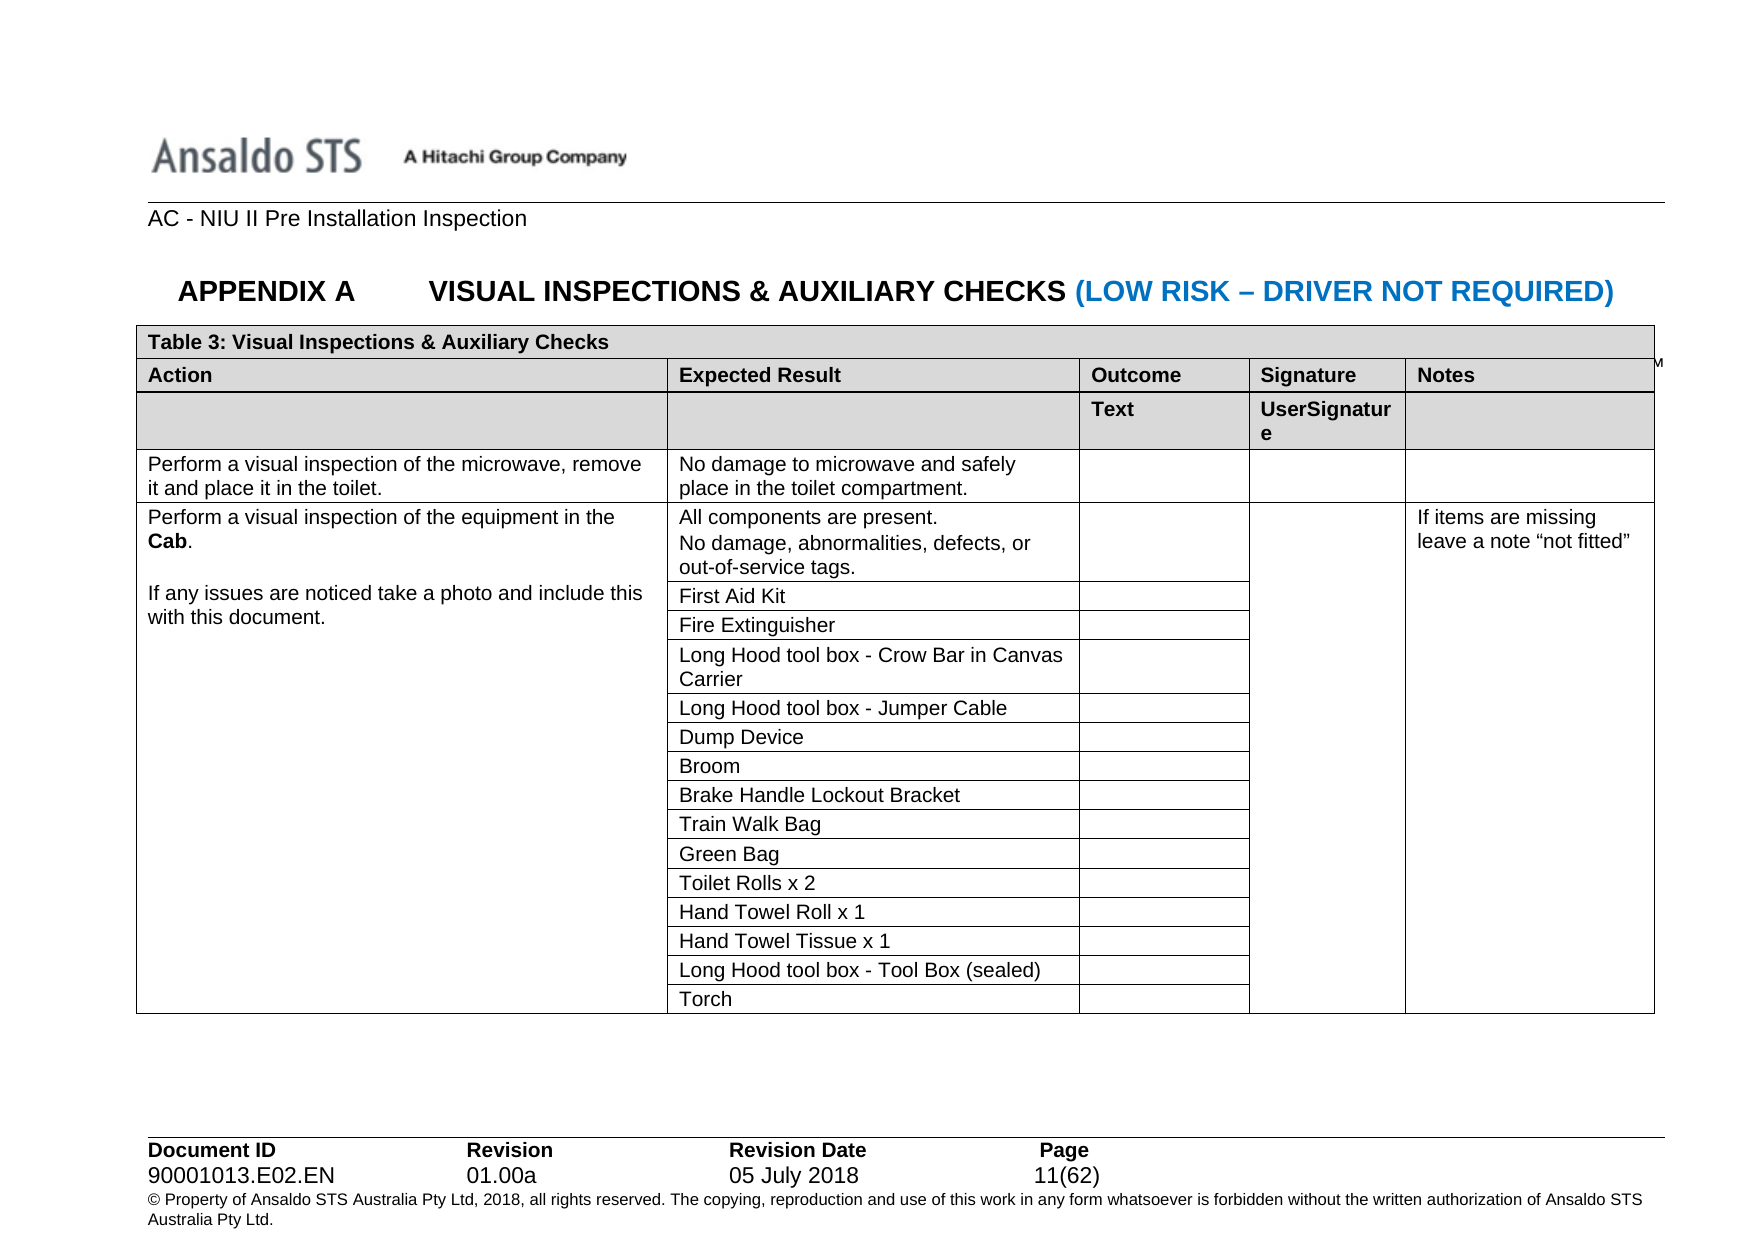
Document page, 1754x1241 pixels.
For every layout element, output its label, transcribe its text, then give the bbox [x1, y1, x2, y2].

table_cell Outcome [1080, 359, 1249, 391]
table_cell [1080, 640, 1249, 692]
table_cell Hand Towel Tissue x 1 [668, 927, 1079, 955]
table_cell [1080, 985, 1249, 1013]
table_cell Brake Handle Lockout Bracket [668, 781, 1079, 809]
table_cell [1080, 723, 1249, 751]
table_cell Train Walk Bag [668, 810, 1079, 838]
table_cell Dump Device [668, 723, 1079, 751]
table_cell Hand Towel Roll x 1 [668, 898, 1079, 926]
table_cell [1080, 503, 1249, 581]
table_cell [1080, 450, 1249, 502]
table_cell Toilet Rolls x 2 [668, 869, 1079, 897]
table_header Table 3: Visual Inspections & Auxiliary Checks [137, 326, 1654, 358]
table_cell [1080, 956, 1249, 984]
table_cell [1250, 503, 1405, 1013]
table_cell [1080, 781, 1249, 809]
table_cell Torch [668, 985, 1079, 1013]
table_cell [1406, 450, 1654, 502]
table_cell [1080, 694, 1249, 722]
table_cell Broom [668, 752, 1079, 780]
table_cell If items are missing leave a note “not fitted” [1406, 503, 1654, 1013]
table_cell [1080, 810, 1249, 838]
table_cell Expected Result [668, 359, 1079, 391]
table_cell [137, 393, 667, 449]
table_cell No damage to microwave and safely place in the toilet compartment. [668, 450, 1079, 502]
table_cell [1080, 869, 1249, 897]
table_cell All components are present. No damage, abnormalities, defects, or out-of-service tags. [668, 503, 1079, 581]
table_cell Fire Extinguisher [668, 611, 1079, 639]
table_cell Text [1080, 393, 1249, 449]
table_cell UserSignature [1250, 393, 1405, 449]
table_cell [668, 393, 1079, 449]
table_cell [1080, 752, 1249, 780]
table_cell [1080, 582, 1249, 610]
table_cell Long Hood tool box - Tool Box (sealed) [668, 956, 1079, 984]
table_cell Green Bag [668, 839, 1079, 867]
table_cell Long Hood tool box - Jumper Cable [668, 694, 1079, 722]
table_cell [1250, 450, 1405, 502]
table_cell [1080, 611, 1249, 639]
table_cell Notes [1406, 359, 1654, 391]
table_cell Perform a visual inspection of the microwave, remove it and place it in the toilet. [137, 450, 667, 502]
table_cell Signature [1250, 359, 1405, 391]
table_cell Long Hood tool box - Crow Bar in Canvas Carrier [668, 640, 1079, 692]
table_cell First Aid Kit [668, 582, 1079, 610]
picture [147, 115, 650, 200]
table_cell [1080, 898, 1249, 926]
table_cell Action [137, 359, 667, 391]
table_cell [1406, 393, 1654, 449]
table_cell [1080, 839, 1249, 867]
table_cell [1080, 927, 1249, 955]
subtitle Visual Inspections & Auxiliary Checks (LOW RISK – DRIVER NOT REQUIRED) [177, 274, 1665, 308]
table_cell Perform a visual inspection of the equipment in the Cab. If any issues are noticed take a photo and include this with this document. [137, 503, 667, 1013]
